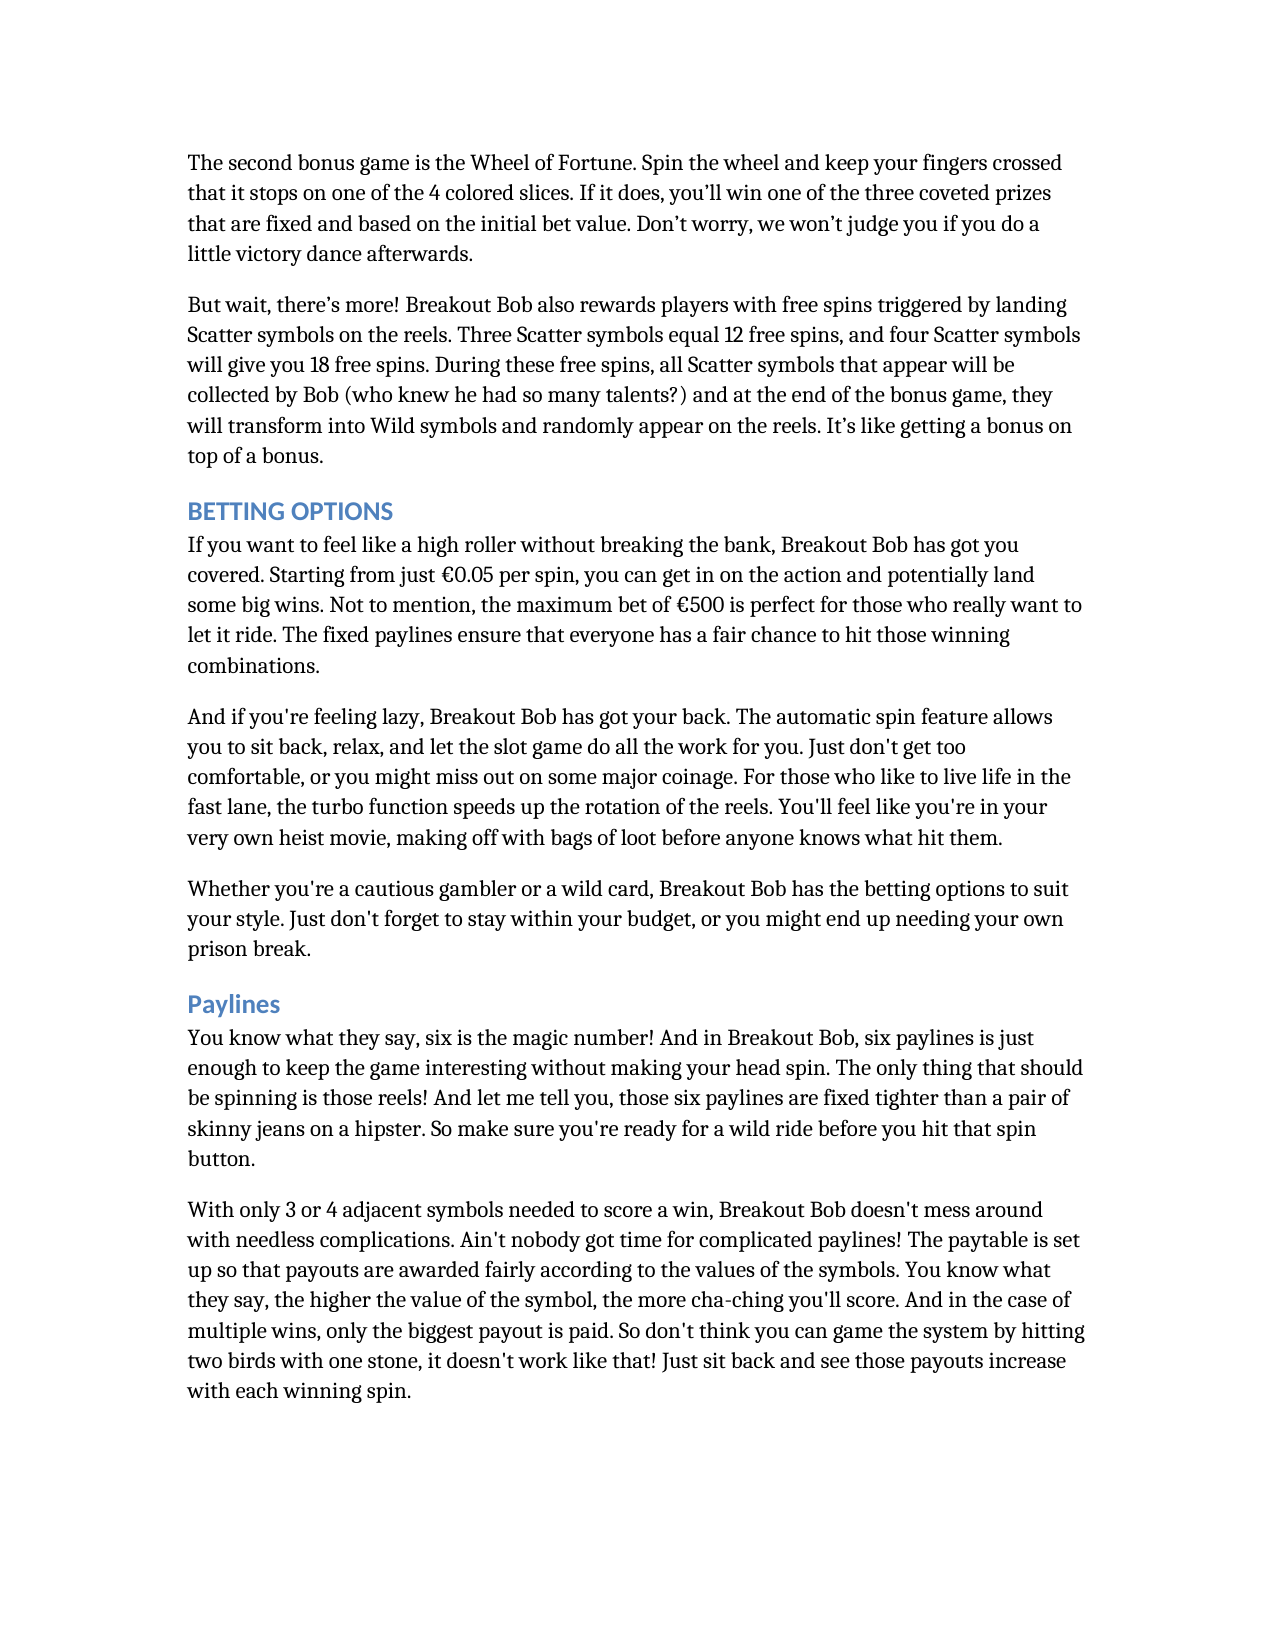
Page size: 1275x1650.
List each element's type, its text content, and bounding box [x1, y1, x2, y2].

text You know what they say, six is the magic number! And in Breakout Bob, six paylines is just enough to keep the game interesting without making your head spin. The only thing that should be spinning is those reels! And let me tell you, those six paylines are fixed tighter than a pair of skinny jeans on a hipster. So make sure you're ready for a wild ride before you hit that spin button. [187, 1025, 1087, 1172]
text If you want to feel like a high roller without breaking the bank, Breakout Bob has got you covered. Starting from just €0.05 per spin, you can get in on the action and potentially land some big wins. Not to mention, the maximum bet of €500 is perfect for those who really want to let it ride. The fixed paylines ensure that everyone has a fair chance to hit those winning combinations. [187, 532, 1087, 679]
subtitle BETTING OPTIONS [187, 494, 1087, 527]
text Whether you're a cautious gambler or a wild card, Breakout Bob has the betting options to suit your style. Just don't forget to stay within your budget, or you might end up needing your own prison break. [187, 875, 1087, 962]
subtitle Paylines [187, 987, 1087, 1020]
text But wait, there’s more! Breakout Bob also rewards players with free spins triggered by landing Scatter symbols on the reels. Three Scatter symbols equal 12 free spins, and four Scatter symbols will give you 18 free spins. During these free spins, all Scatter symbols that appear will be collected by Bob (who knew he had so many talents?) and at the end of the bonus game, they will transform into Wild symbols and randomly appear on the reels. It’s like getting a bonus on top of a bonus. [187, 292, 1087, 469]
text And if you're feeling lazy, Breakout Bob has got your back. The automatic spin feature allows you to sit back, relax, and let the slot game do all the work for you. Just don't get too comfortable, or you might miss out on some major coinage. For those who like to live life in the fast lane, the turbo function speeds up the rotation of the reels. You'll feel like you're in your very own heist movie, making off with bags of loot before anyone knows what hit them. [187, 703, 1087, 851]
text With only 3 or 4 adjacent symbols needed to score a win, Breakout Bob doesn't mess around with needless complications. Ain't nobody got time for complicated paylines! The paytable is set up so that payouts are awarded fairly according to the values of the symbols. You know what they say, the higher the value of the symbol, the more cha-ching you'll score. And in the case of multiple wins, only the biggest payout is paid. So don't think you can game the system by hitting two birds with one stone, it doesn't work like that! Just sit back and see those payouts increase with each winning spin. [187, 1197, 1087, 1404]
